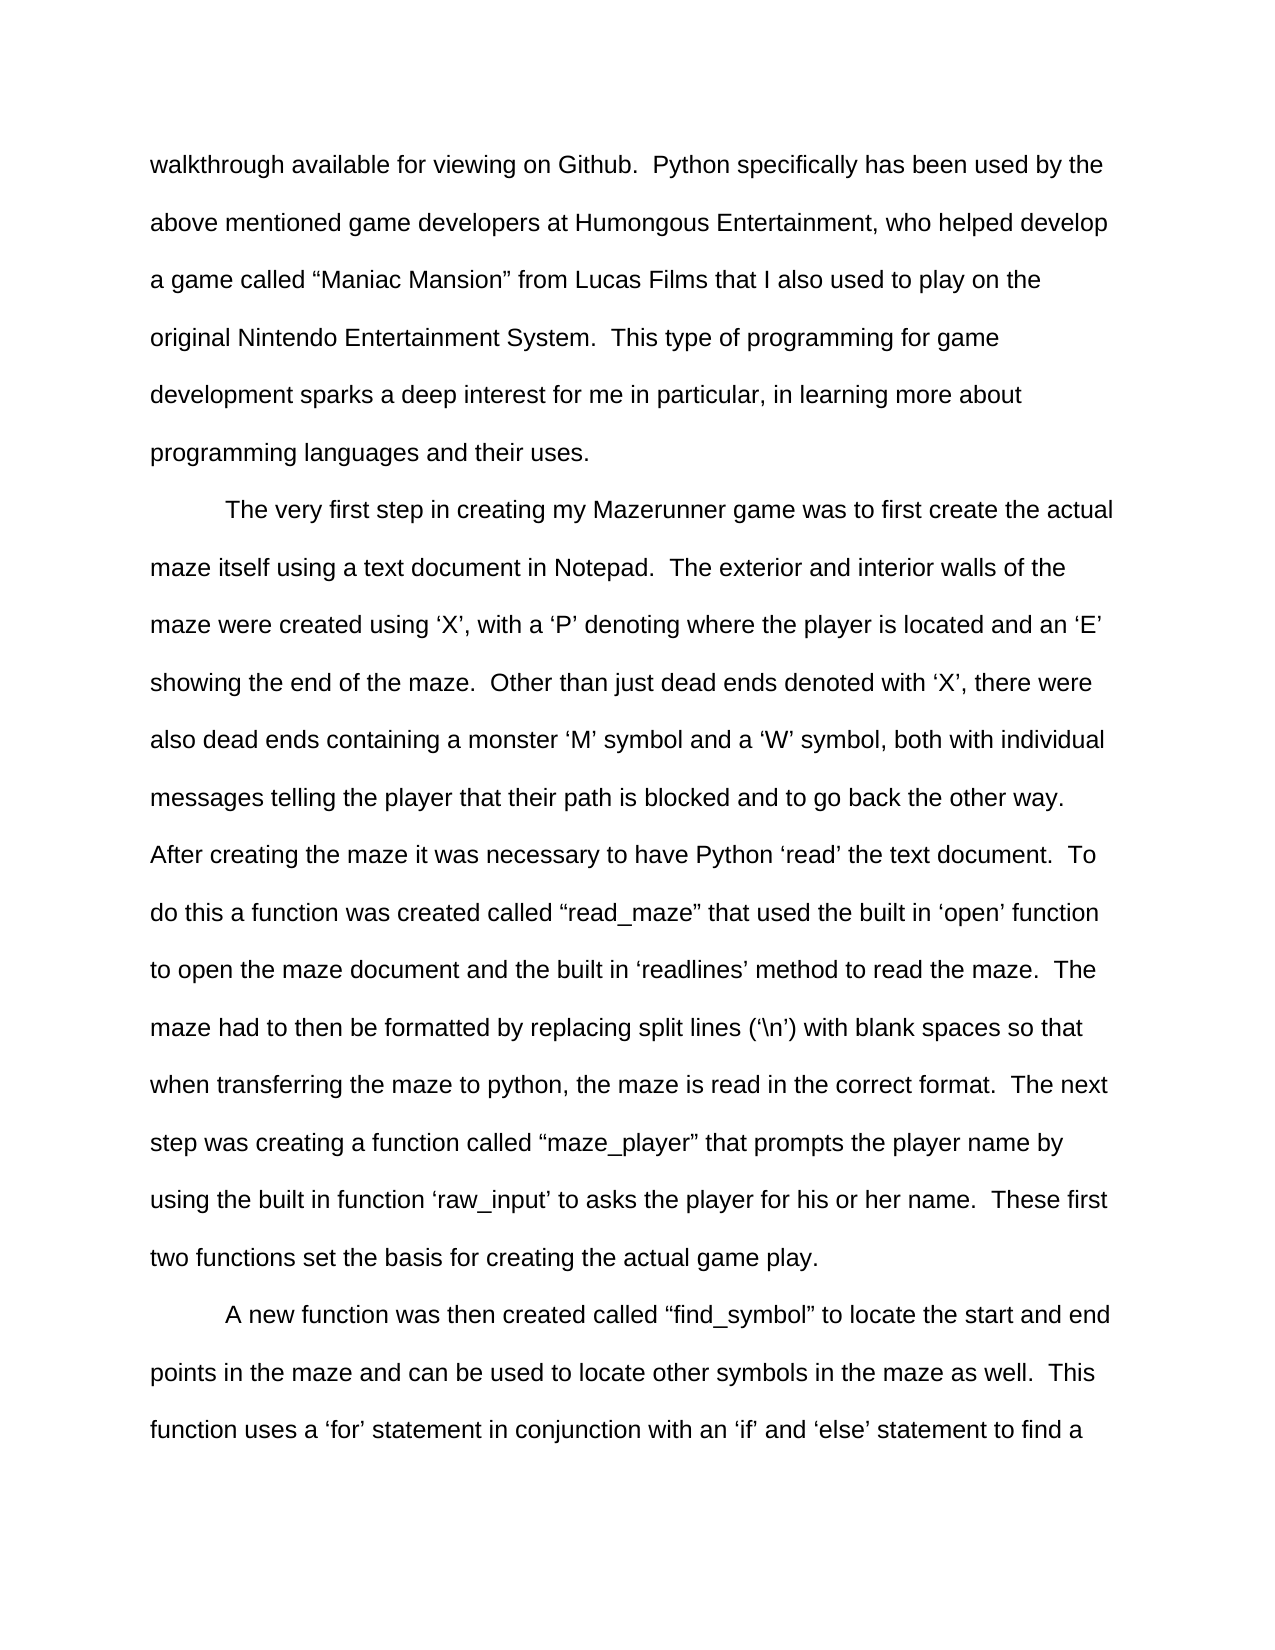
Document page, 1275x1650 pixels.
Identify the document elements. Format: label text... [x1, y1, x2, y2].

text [150, 1300, 1125, 1444]
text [150, 150, 1125, 466]
text The very first step in creating my Mazerunner game was to first create the actual maze itself using a text document in Notepad. The exterior and interior walls of the maze were created using ‘X’, with a ‘P’ denoting where the player is located and an ‘E’ showing the end of the maze. Other than just dead ends denoted with ‘X’, there were also dead ends containing a monster ‘M’ symbol and a ‘W’ symbol, both with individual messages telling the player that their path is blocked and to go back the other way. After creating the maze it was necessary to have Python ‘read’ the text document. To do this a function was created called “read_maze” that used the built in ‘open’ function to open the maze document and the built in ‘readlines’ method to read the maze. The maze had to then be formatted by replacing split lines (‘\n’) with blank spaces so that when transferring the maze to python, the maze is read in the correct format. The next step was creating a function called “maze_player” that prompts the player name by using the built in function ‘raw_input’ to asks the player for his or her name. These first two functions set the basis for creating the actual game play. [150, 495, 1125, 1271]
